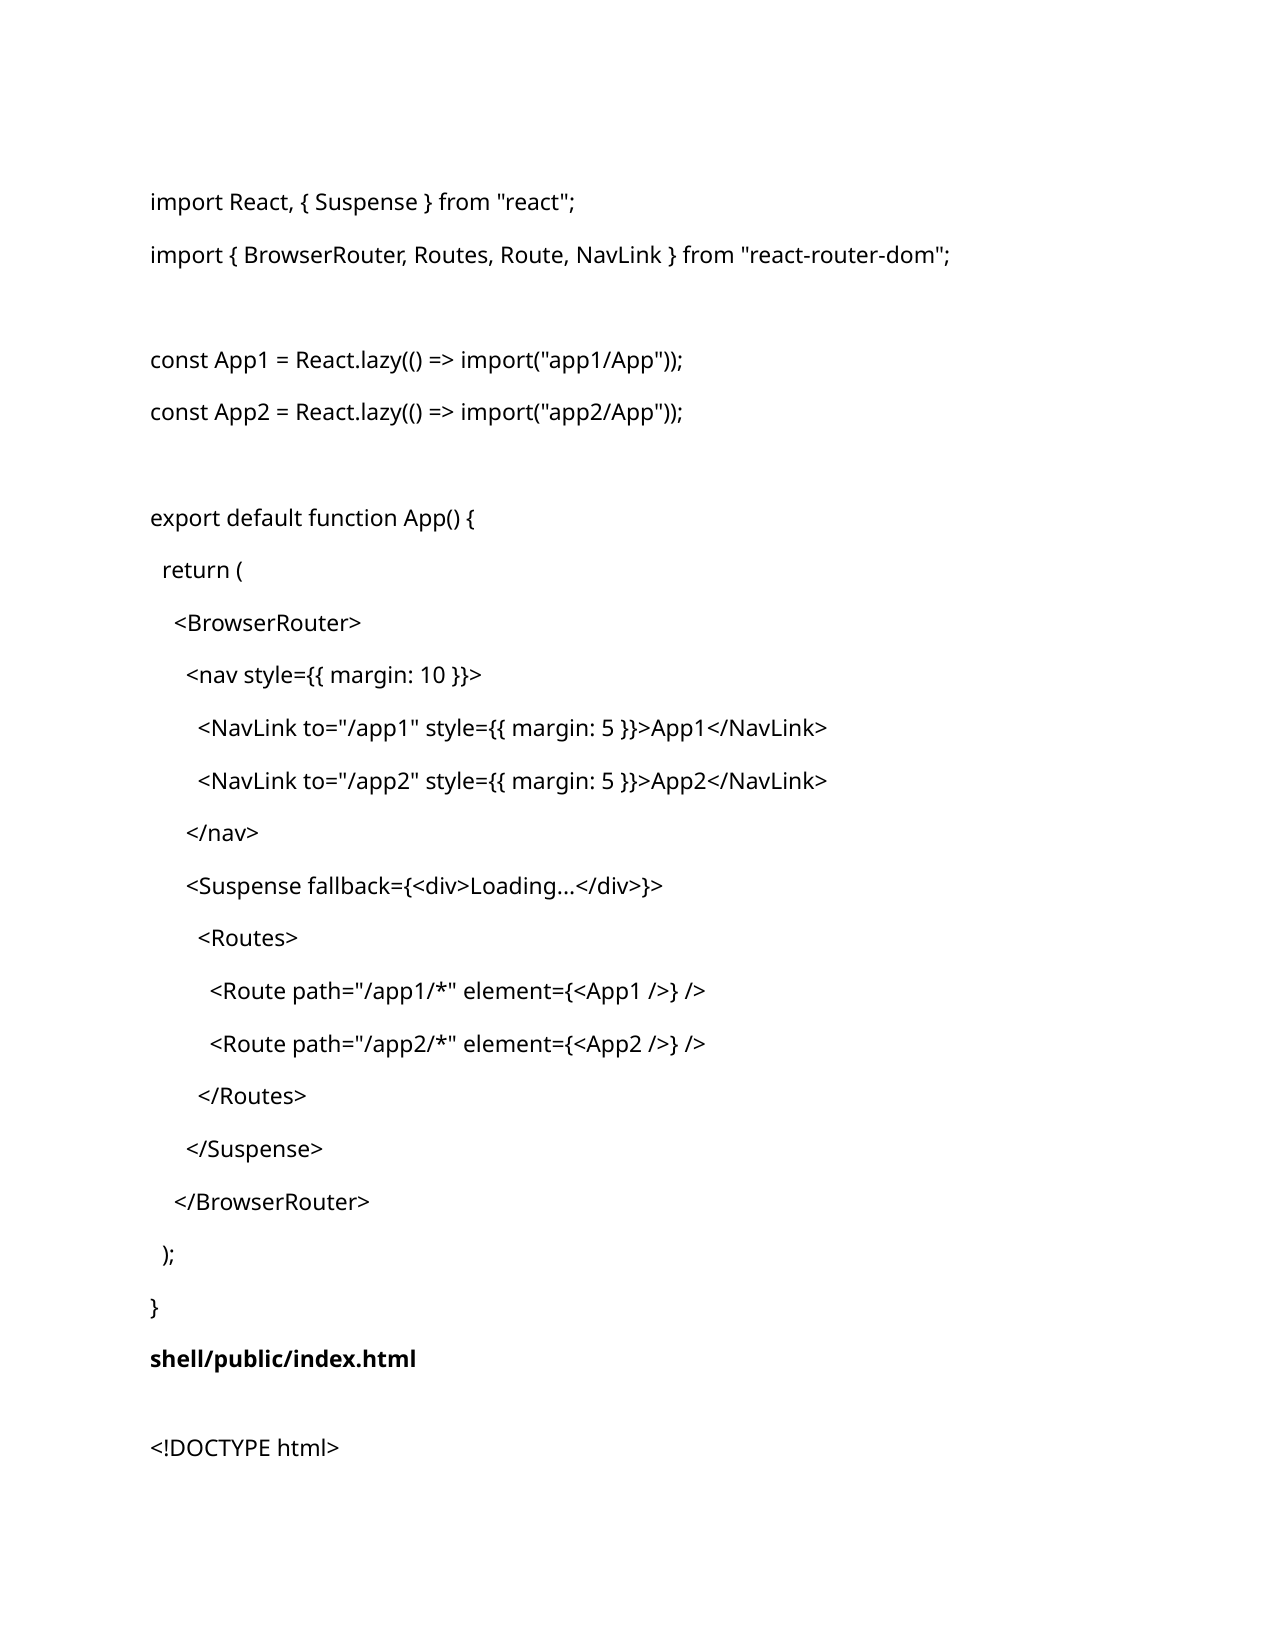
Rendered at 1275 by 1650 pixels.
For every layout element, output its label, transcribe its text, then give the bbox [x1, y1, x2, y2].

text </BrowserRouter> [150, 1185, 1125, 1217]
text <Suspense fallback={<div>Loading...</div>}> [150, 870, 1125, 901]
text shell/public/index.html [150, 1343, 1125, 1374]
text </nav> [150, 817, 1125, 848]
text <nav style={{ margin: 10 }}> [150, 659, 1125, 691]
text import { BrowserRouter, Routes, Route, NavLink } from "react-router-dom"; [150, 238, 1125, 270]
text const App1 = React.lazy(() => import("app1/App")); [150, 344, 1125, 375]
text export default function App() { [150, 502, 1125, 533]
text return ( [150, 554, 1125, 585]
text } [150, 1291, 1125, 1322]
text <!DOCTYPE html> [150, 1396, 1125, 1463]
text </Routes> [150, 1080, 1125, 1111]
text <NavLink to="/app1" style={{ margin: 5 }}>App1</NavLink> [150, 712, 1125, 743]
text <Routes> [150, 922, 1125, 954]
text <Route path="/app2/*" element={<App2 />} /> [150, 1028, 1125, 1059]
text <BrowserRouter> [150, 607, 1125, 638]
text import React, { Suspense } from "react"; [150, 150, 1125, 217]
text <Route path="/app1/*" element={<App1 />} /> [150, 975, 1125, 1006]
text <NavLink to="/app2" style={{ margin: 5 }}>App2</NavLink> [150, 764, 1125, 796]
text ); [150, 1238, 1125, 1269]
text </Suspense> [150, 1133, 1125, 1164]
text const App2 = React.lazy(() => import("app2/App")); [150, 396, 1125, 428]
